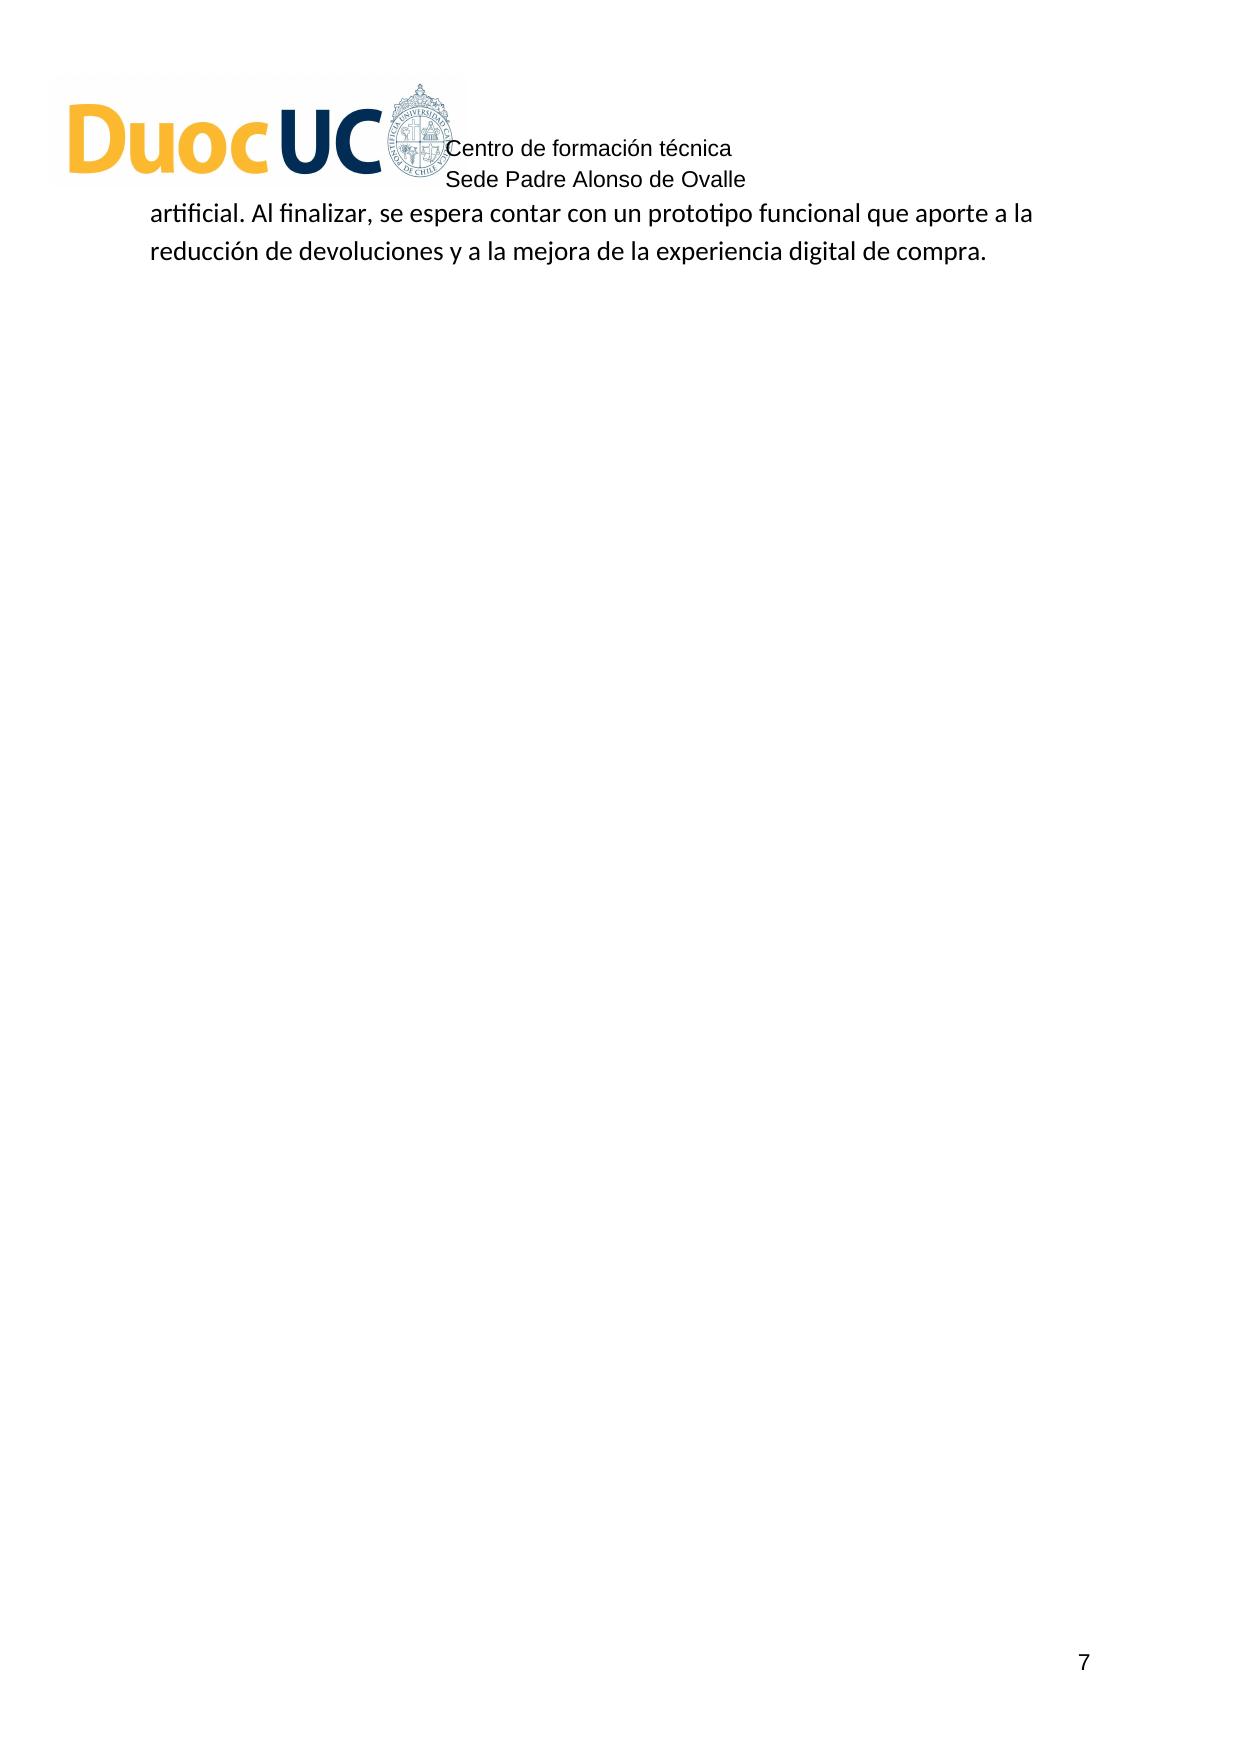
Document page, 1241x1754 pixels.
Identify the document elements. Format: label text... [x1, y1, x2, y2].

picture [50, 75, 468, 187]
